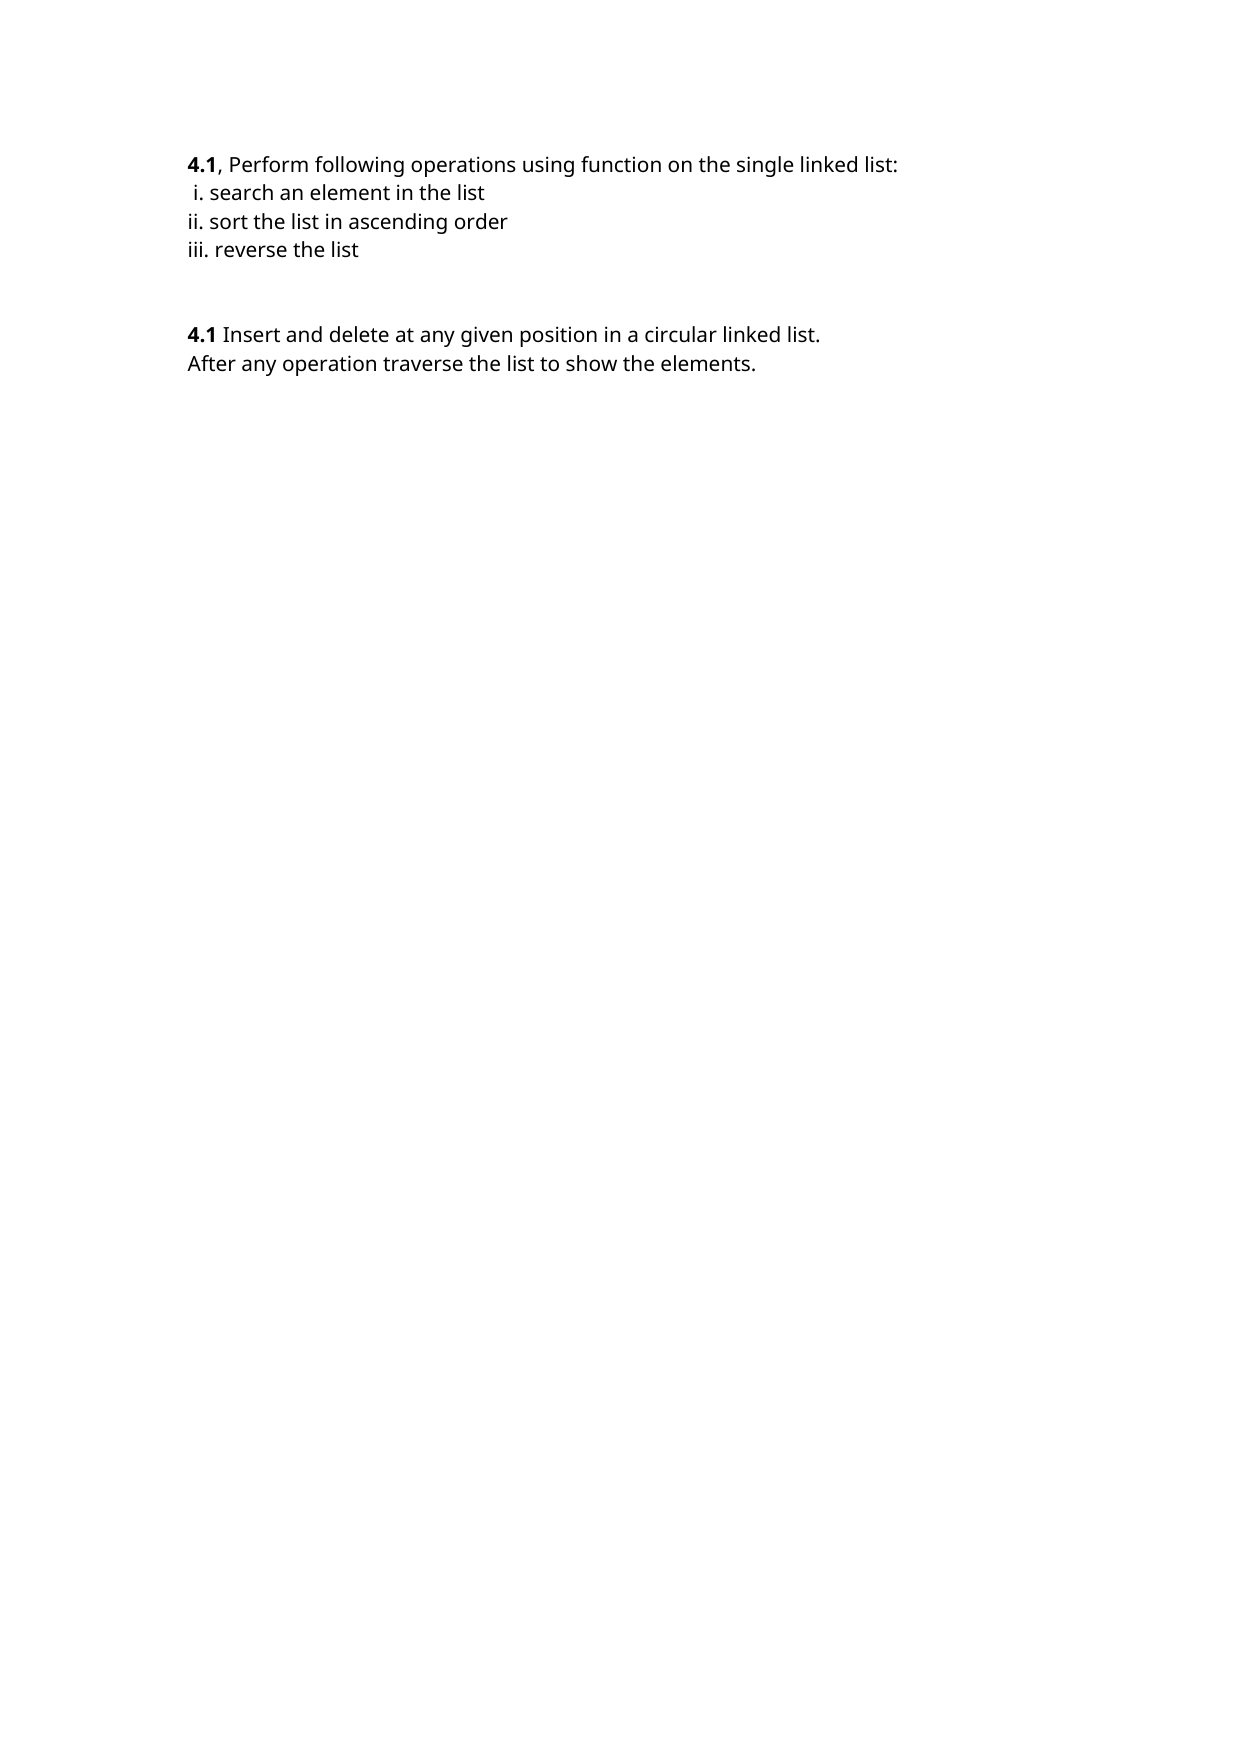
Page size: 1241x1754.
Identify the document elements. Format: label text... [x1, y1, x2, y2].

text 4.1, Perform following operations using function on the single linked list: [187, 150, 1053, 178]
text 4.1 Insert and delete at any given position in a circular linked list. [187, 321, 1053, 349]
text ii. sort the list in ascending order [187, 207, 1053, 235]
text After any operation traverse the list to show the elements. [187, 349, 1053, 377]
text i. search an element in the list [187, 178, 1053, 207]
text iii. reverse the list [187, 235, 1053, 264]
